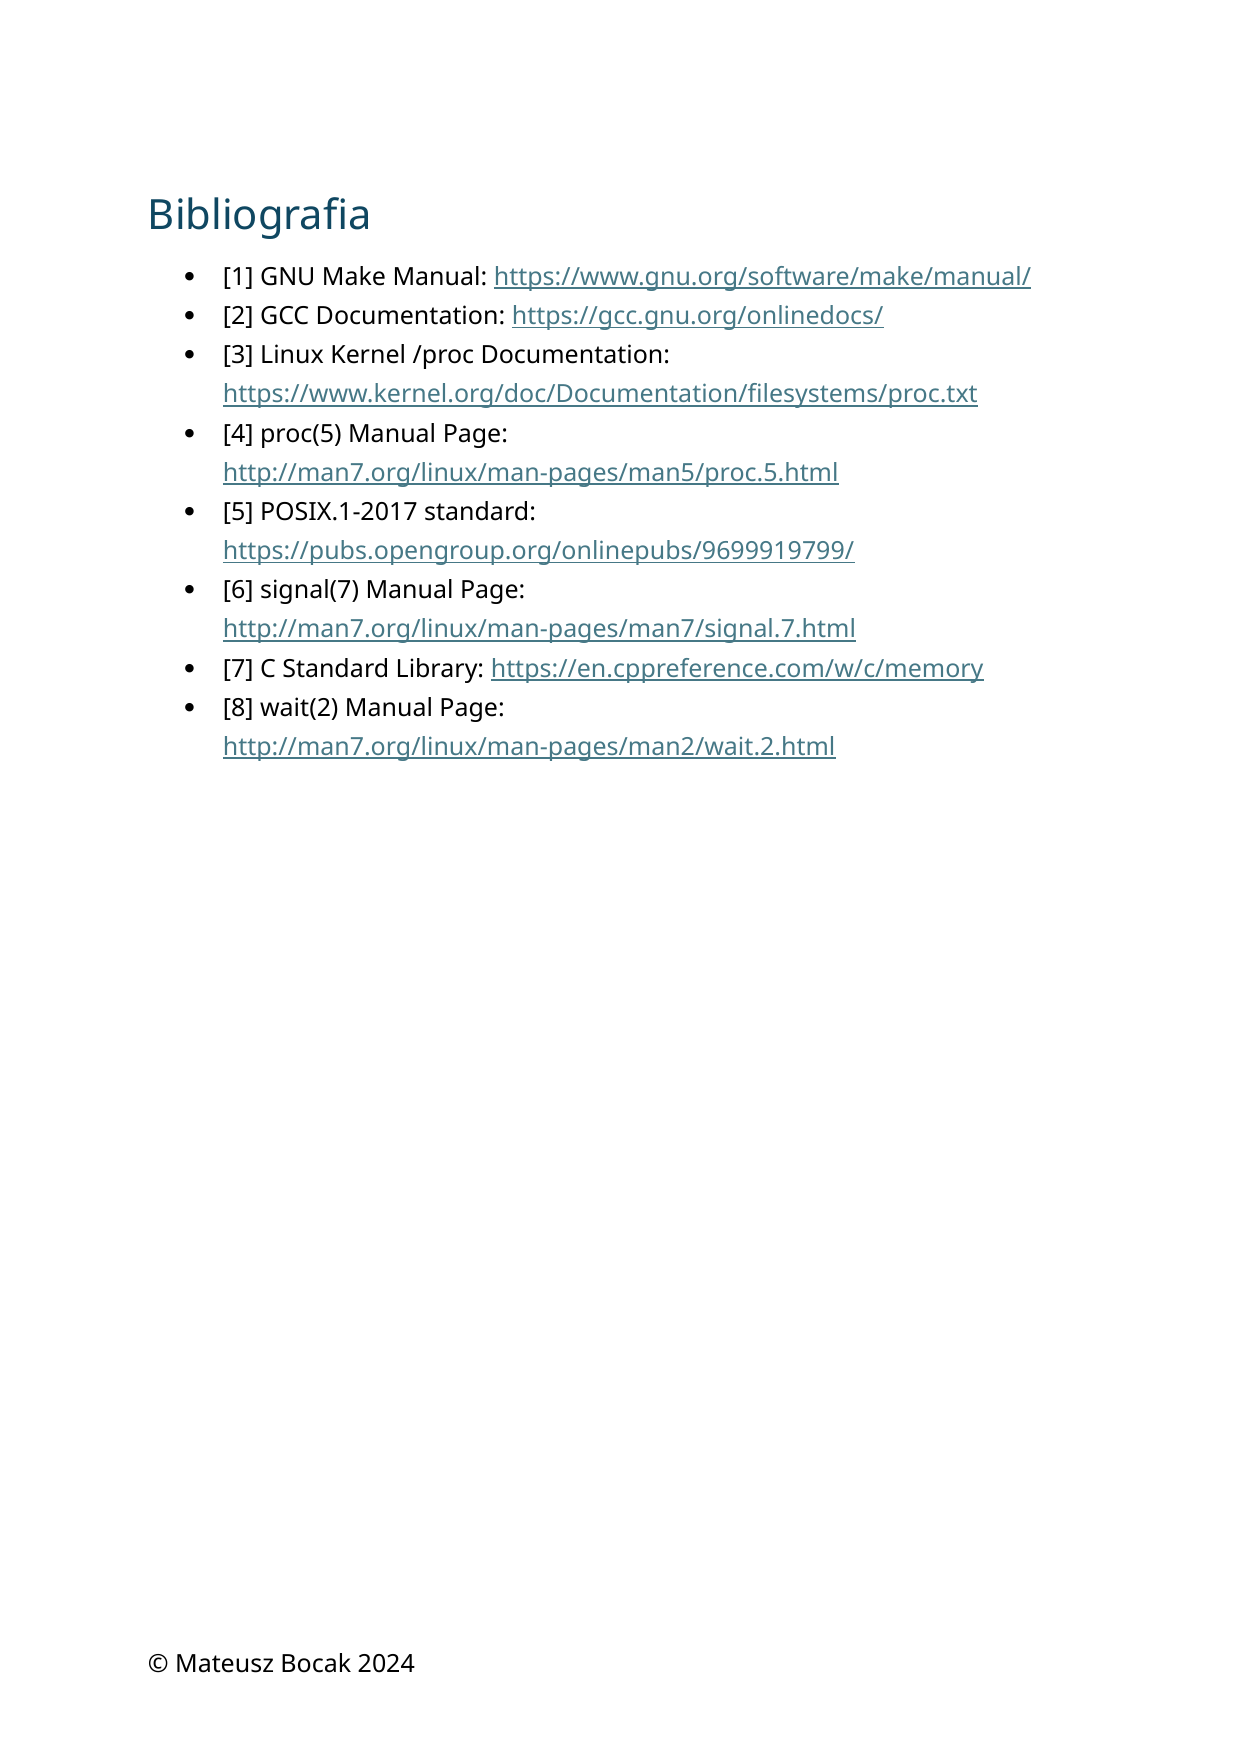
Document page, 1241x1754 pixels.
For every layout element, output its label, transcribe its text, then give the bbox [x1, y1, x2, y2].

subtitle Bibliografia [148, 185, 1093, 242]
list [5] POSIX.1-2017 standard: https://pubs.opengroup.org/onlinepubs/9699919799/ [185, 494, 1093, 567]
list [6] signal(7) Manual Page: http://man7.org/linux/man-pages/man7/signal.7.html [185, 572, 1093, 645]
list [4] proc(5) Manual Page: http://man7.org/linux/man-pages/man5/proc.5.html [185, 415, 1093, 488]
list [1] GNU Make Manual: https://www.gnu.org/software/make/manual/ [185, 259, 1093, 293]
list [7] C Standard Library: https://en.cppreference.com/w/c/memory [185, 650, 1093, 684]
list [3] Linux Kernel /proc Documentation: https://www.kernel.org/doc/Documentation/filesystems/proc.txt [185, 337, 1093, 410]
list [8] wait(2) Manual Page: http://man7.org/linux/man-pages/man2/wait.2.html [185, 689, 1093, 763]
list [2] GCC Documentation: https://gcc.gnu.org/onlinedocs/ [185, 298, 1093, 332]
